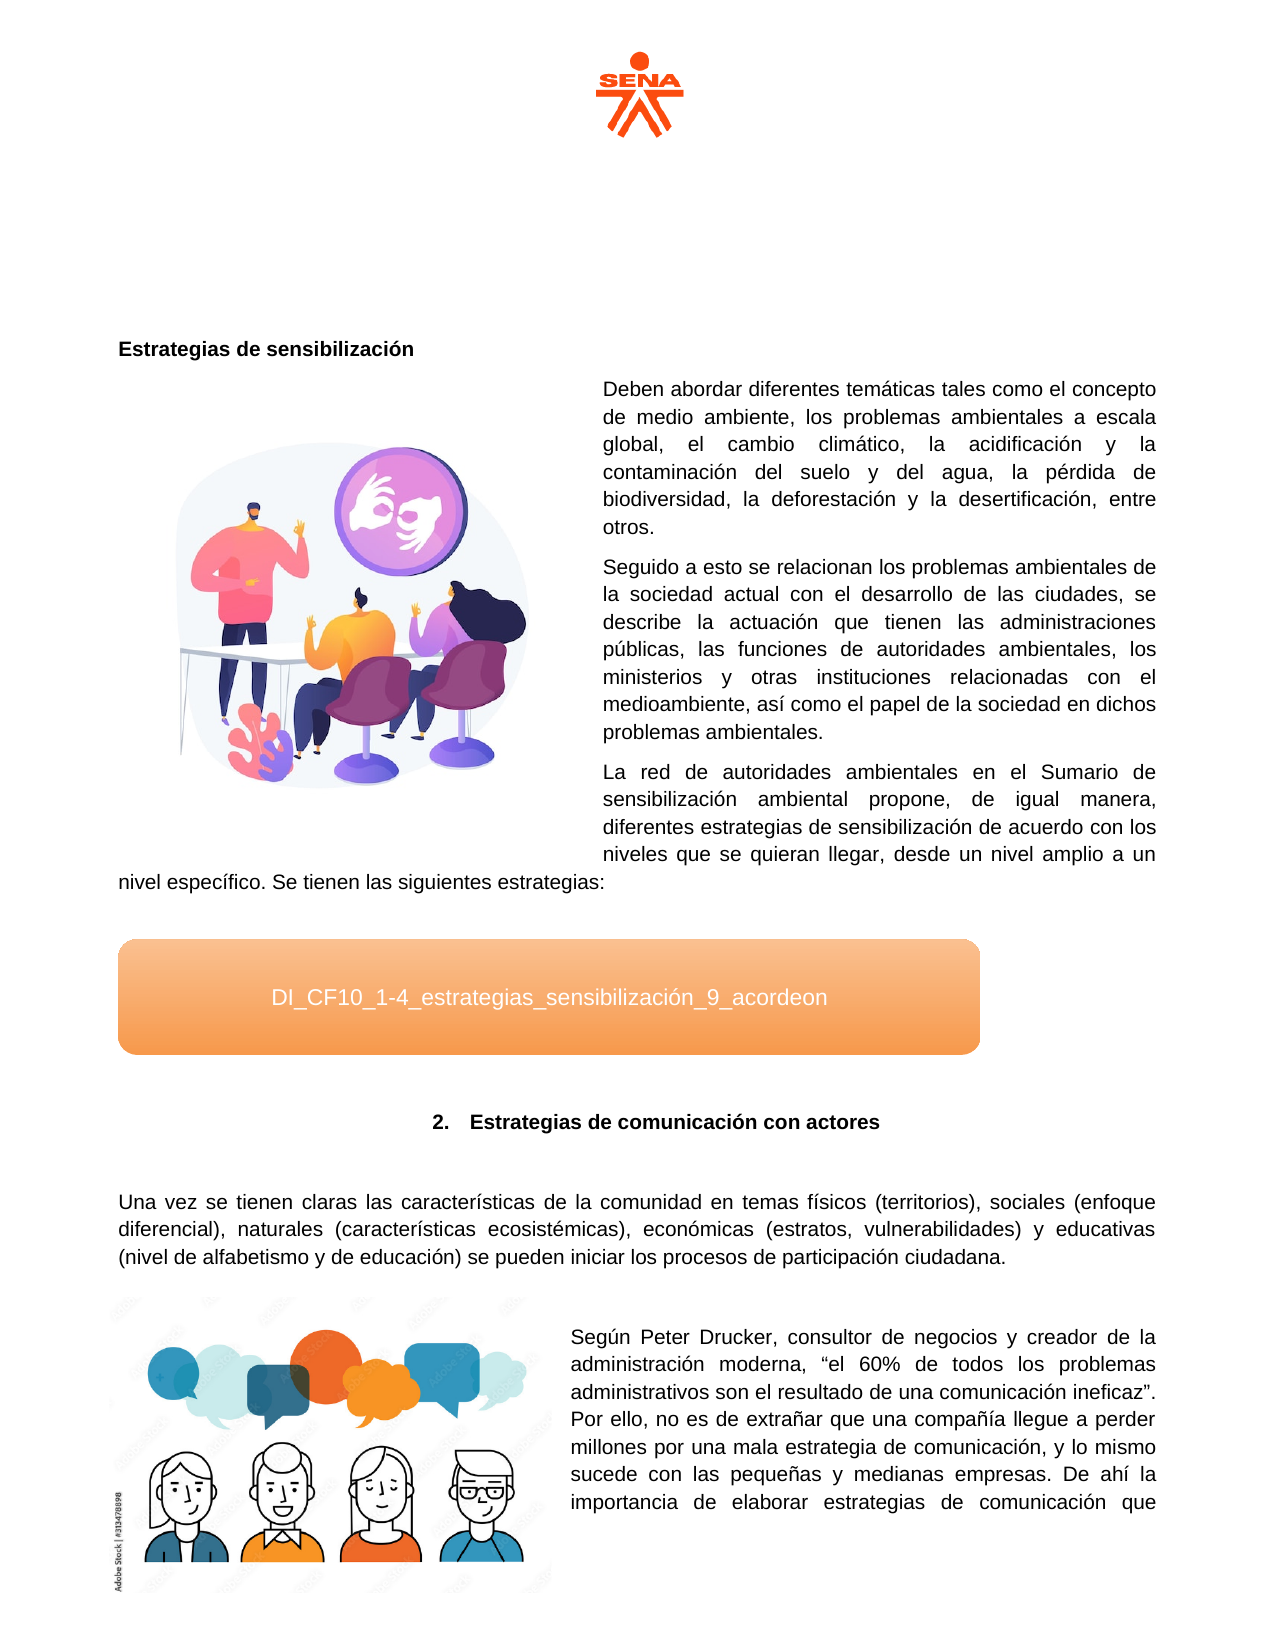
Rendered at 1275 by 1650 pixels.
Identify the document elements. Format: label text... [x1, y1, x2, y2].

text Deben abordar diferentes temáticas tales como el concepto de medio ambiente, los problemas ambientales a escala global, el cambio climático, la acidificación y la contaminación del suelo y del agua, la pérdida de biodiversidad, la deforestación y la desertificación, entre otros. [118, 377, 1157, 539]
text Estrategias de sensibilización [118, 337, 1157, 361]
picture [585, 48, 690, 142]
text Seguido a esto se relacionan los problemas ambientales de la sociedad actual con el desarrollo de las ciudades, se describe la actuación que tienen las administraciones públicas, las funciones de autoridades ambientales, los ministerios y otras instituciones relacionadas con el medioambiente, así como el papel de la sociedad en dichos problemas ambientales. [585, 555, 1157, 744]
picture [107, 1297, 552, 1591]
list Estrategias de comunicación con actores [156, 1110, 1157, 1134]
text La red de autoridades ambientales en el Sumario de sensibilización ambiental propone, de igual manera, diferentes estrategias de sensibilización de acuerdo con los niveles que se quieran llegar, desde un nivel amplio a un nivel específico. Se tienen las siguientes estrategias: [118, 760, 1157, 894]
picture [118, 381, 585, 847]
text Una vez se tienen claras las características de la comunidad en temas físicos (territorios), sociales (enfoque diferencial), naturales (características ecosistémicas), económicas (estratos, vulnerabilidades) y educativas (nivel de alfabetismo y de educación) se pueden iniciar los procesos de participación ciudadana. [118, 1190, 1157, 1269]
